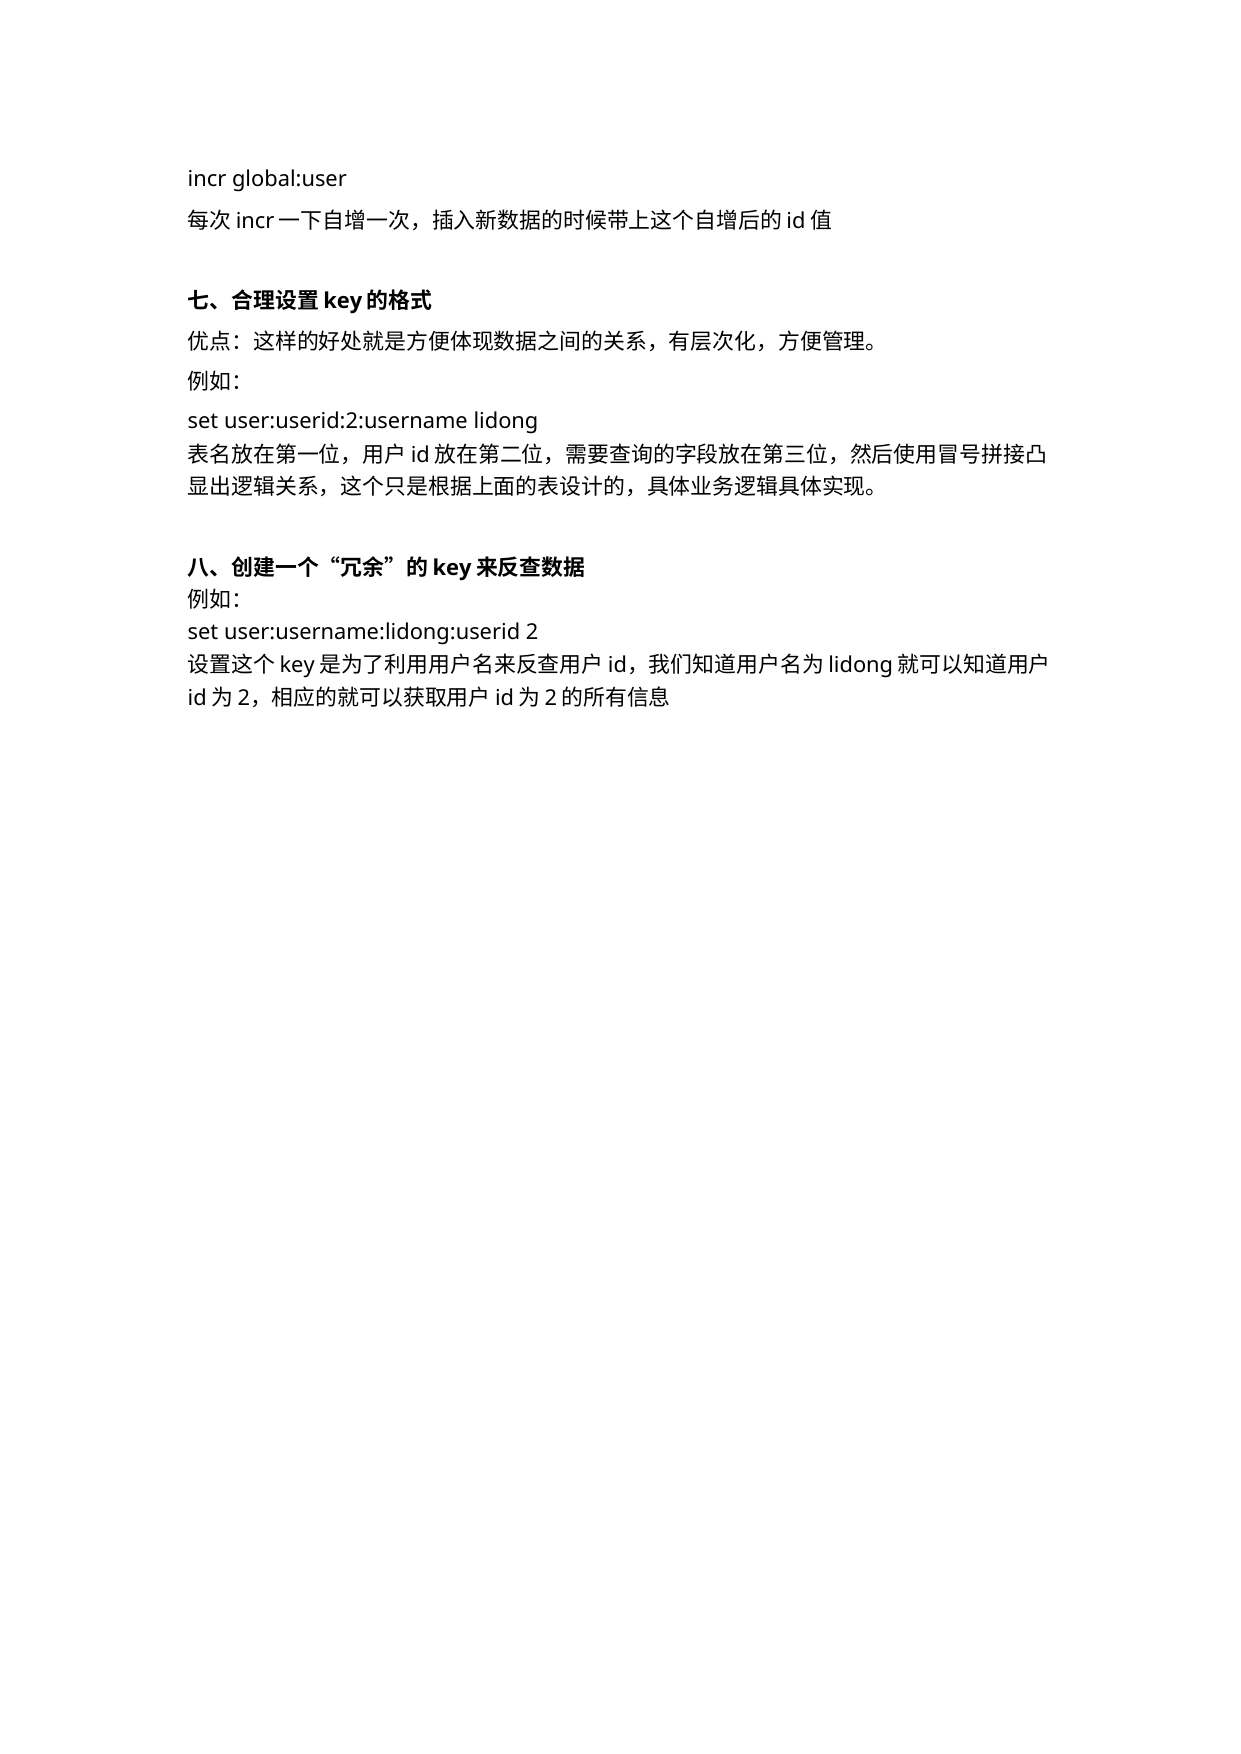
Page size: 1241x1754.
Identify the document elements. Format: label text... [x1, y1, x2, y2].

text 优点：这样的好处就是方便体现数据之间的关系，有层次化，方便管理。 [187, 323, 1053, 356]
text incr global:user [187, 162, 1053, 194]
text 例如： [187, 363, 1053, 396]
text 每次incr一下自增一次，插入新数据的时候带上这个自增后的id值 [187, 202, 1053, 235]
text 七、合理设置key的格式 [187, 283, 1053, 315]
text set user:userid:2:username lidong 表名放在第一位，用户id放在第二位，需要查询的字段放在第三位，然后使用冒号拼接凸显出逻辑关系，这个只是根据上面的表设计的，具体业务逻辑具体实现。 [187, 404, 1053, 501]
text 八、创建一个“冗余”的key来反查数据 ​例如： set user:username:lidong:userid 2 设置这个key是为了利用用户名来反查用户id，我们知道用户名为lidong就可以知道用户id为2，相应的就可以获取用户id为2的所有信息 [187, 549, 1053, 712]
